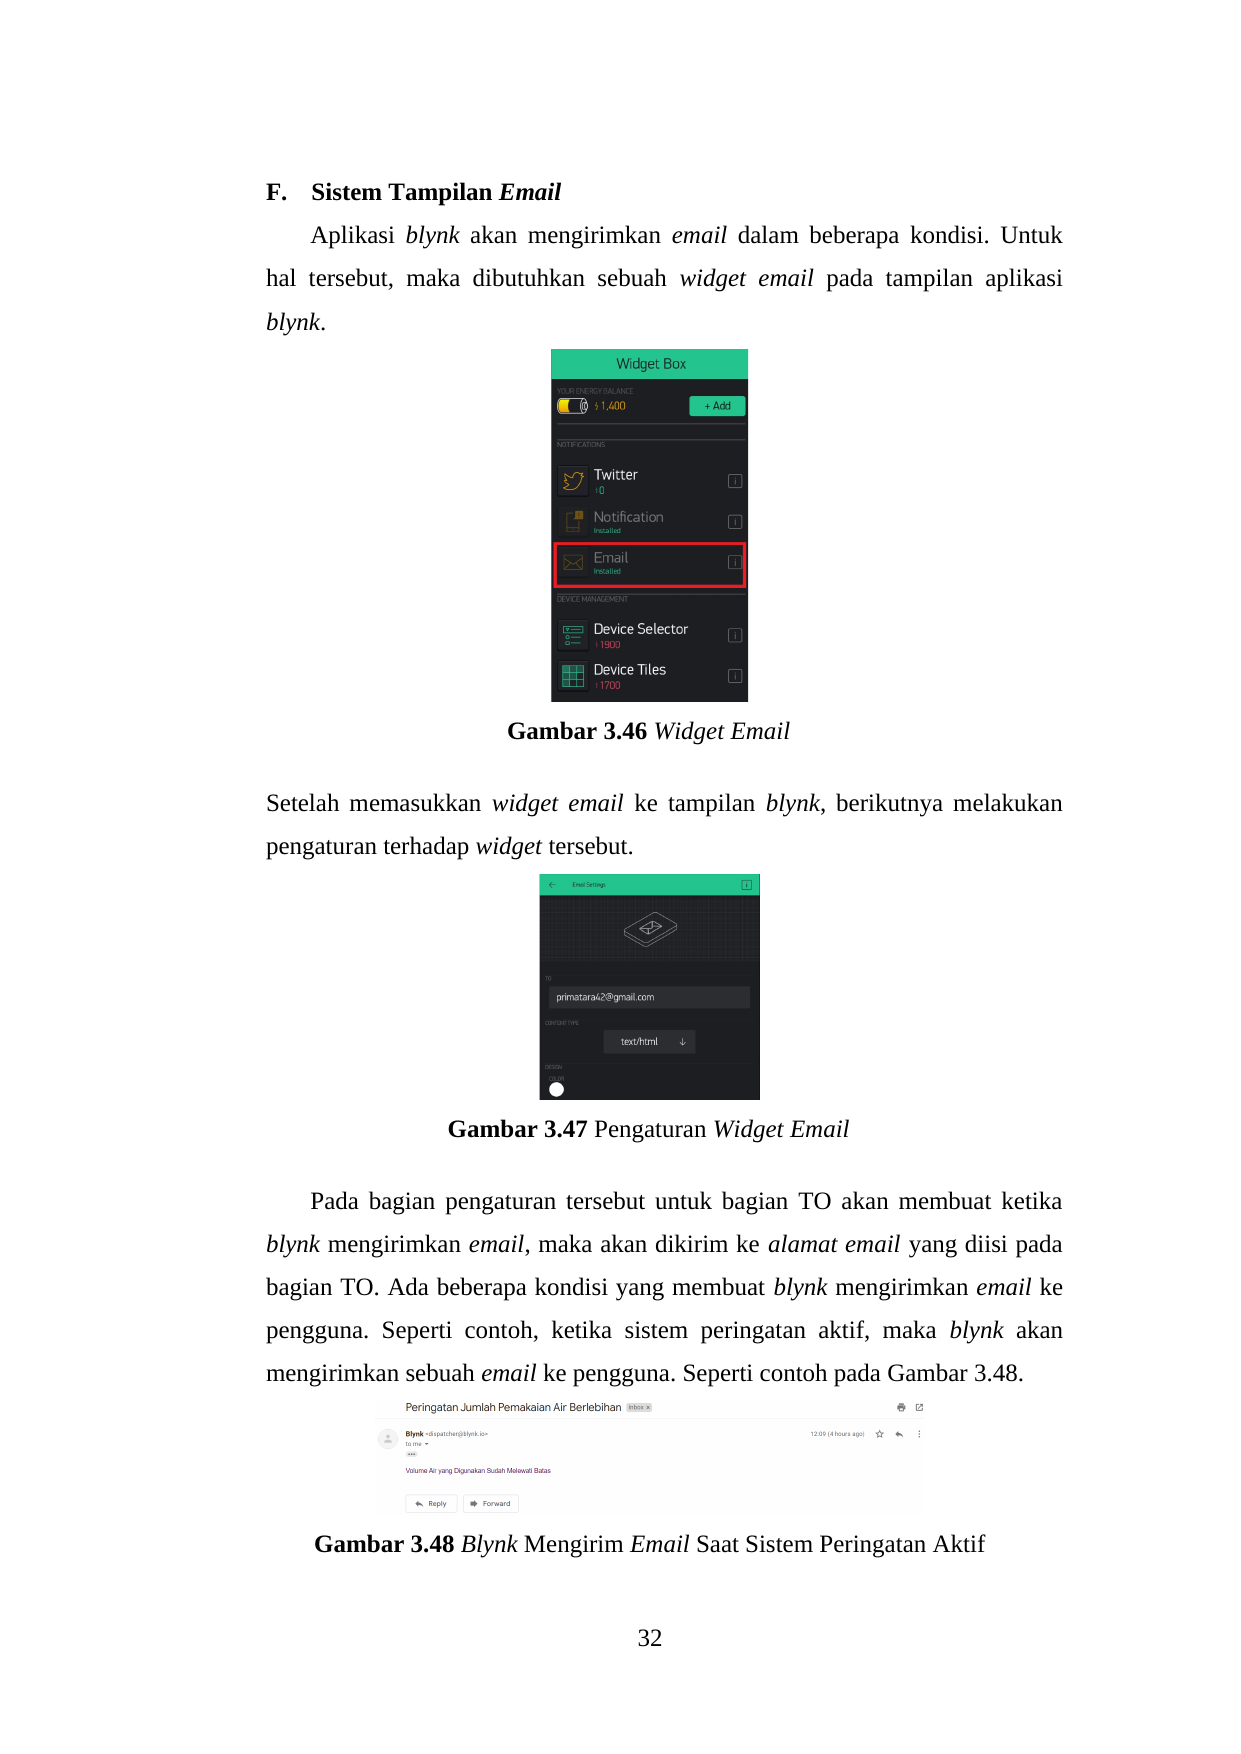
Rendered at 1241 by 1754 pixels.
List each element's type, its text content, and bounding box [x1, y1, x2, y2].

text Setelah memasukkan widget email ke tampilan blynk, berikutnya melakukan pengaturan terhadap widget tersebut. [266, 788, 1063, 860]
text Aplikasi blynk akan mengirimkan email dalam beberapa kondisi. Untuk hal tersebut, maka dibutuhkan sebuah widget email pada tampilan aplikasi blynk. [266, 220, 1063, 335]
text Pada bagian pengaturan tersebut untuk bagian TO akan membuat ketika blynk mengirimkan email, maka akan dikirim ke alamat email yang diisi pada bagian TO. Ada beberapa kondisi yang membuat blynk mengirimkan email ke pengguna. Seperti contoh, ketika sistem peringatan aktif, maka blynk akan mengirimkan sebuah email ke pengguna. Seperti contoh pada Gambar 3.48. [266, 1186, 1063, 1387]
picture [551, 349, 749, 702]
picture [374, 1401, 925, 1516]
list Sistem Tampilan Email [266, 177, 1063, 206]
picture [539, 874, 760, 1100]
